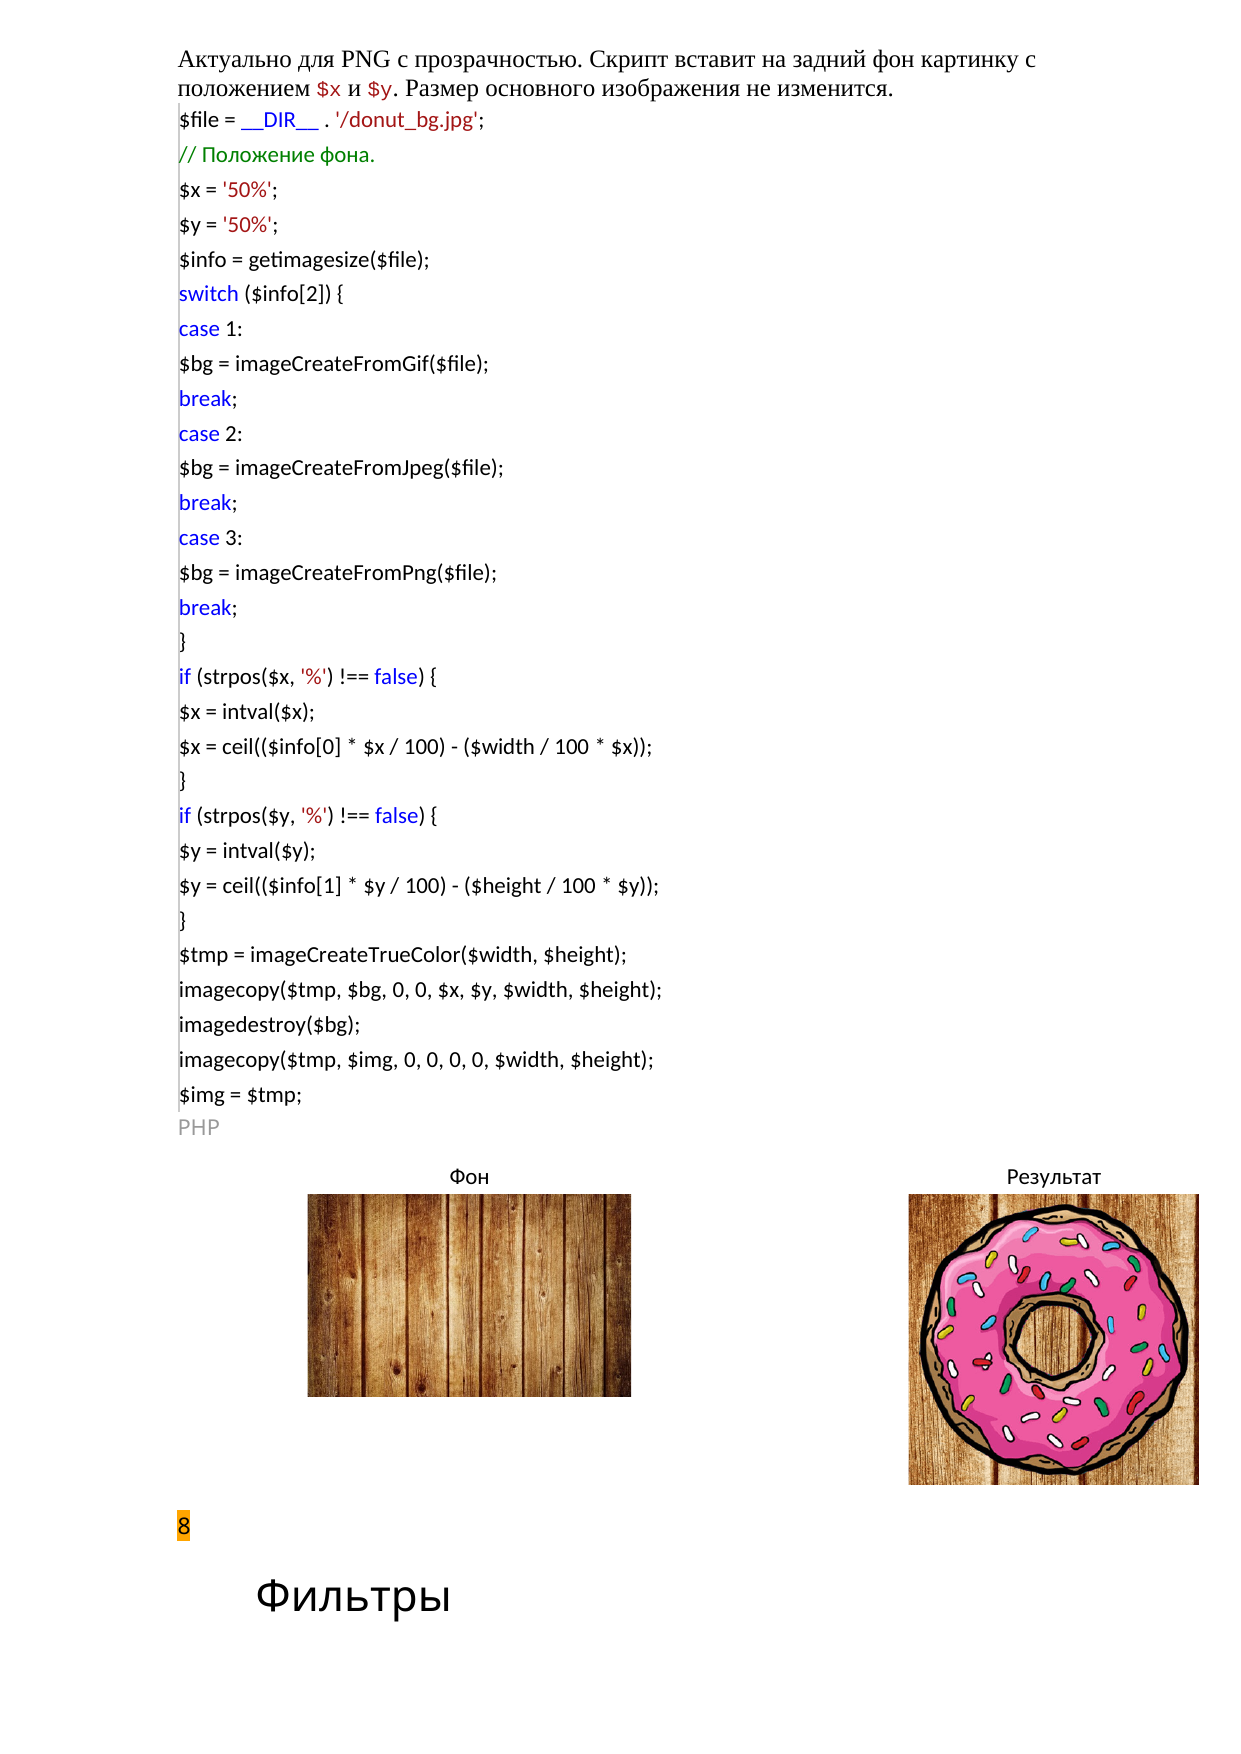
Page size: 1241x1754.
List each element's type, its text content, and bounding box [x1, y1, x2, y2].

table_cell $x = '50%'; [180, 172, 663, 207]
table_cell // Положение фона. [180, 138, 663, 172]
table_cell imagecopy($tmp, $img, 0, 0, 0, 0, $width, $height); [180, 1042, 663, 1077]
table_cell } [180, 764, 663, 798]
table_header Результат [762, 1162, 1240, 1509]
table_cell $tmp = imageCreateTrueColor($width, $height); [180, 938, 663, 972]
table_cell $y = intval($y); [180, 833, 663, 868]
table_cell case 1: [180, 311, 663, 346]
table_cell $y = '50%'; [180, 207, 663, 242]
subtitle Фильтры [255, 1564, 1152, 1624]
table_cell $x = ceil(($info[0] * $x / 100) - ($width / 100 * $x)); [180, 729, 663, 764]
picture [908, 1194, 1199, 1485]
table_cell $bg = imageCreateFromJpeg($file); [180, 451, 663, 485]
table_cell $bg = imageCreateFromPng($file); [180, 555, 663, 590]
table_cell } [180, 903, 663, 938]
table_header Фон [177, 1162, 762, 1509]
picture [307, 1194, 632, 1397]
table_cell $info = getimagesize($file); [180, 242, 663, 277]
table_cell break; [180, 485, 663, 520]
table_cell imagedestroy($bg); [180, 1007, 663, 1042]
text PHP [177, 1112, 1152, 1141]
table_cell $x = intval($x); [180, 694, 663, 729]
table_header $file = __DIR__ . '/donut_bg.jpg'; [180, 103, 663, 137]
table_cell case 3: [180, 520, 663, 555]
table_cell break; [180, 590, 663, 624]
text Актуально для PNG с прозрачностью. Скрипт вставит на задний фон картинку с положением $x и $y. Размер основного изображения не изменится. [177, 44, 1152, 103]
table_cell $y = ceil(($info[1] * $y / 100) - ($height / 100 * $y)); [180, 868, 663, 903]
table_cell if (strpos($y, '%') !== false) { [180, 799, 663, 833]
table_cell $img = $tmp; [180, 1077, 663, 1112]
table_cell imagecopy($tmp, $bg, 0, 0, $x, $y, $width, $height); [180, 973, 663, 1007]
table_cell $bg = imageCreateFromGif($file); [180, 346, 663, 381]
table_cell } [180, 625, 663, 659]
text 8 [177, 1509, 1152, 1541]
table_cell break; [180, 381, 663, 416]
table_cell if (strpos($x, '%') !== false) { [180, 659, 663, 694]
table_cell switch ($info[2]) { [180, 277, 663, 311]
table_cell case 2: [180, 416, 663, 451]
